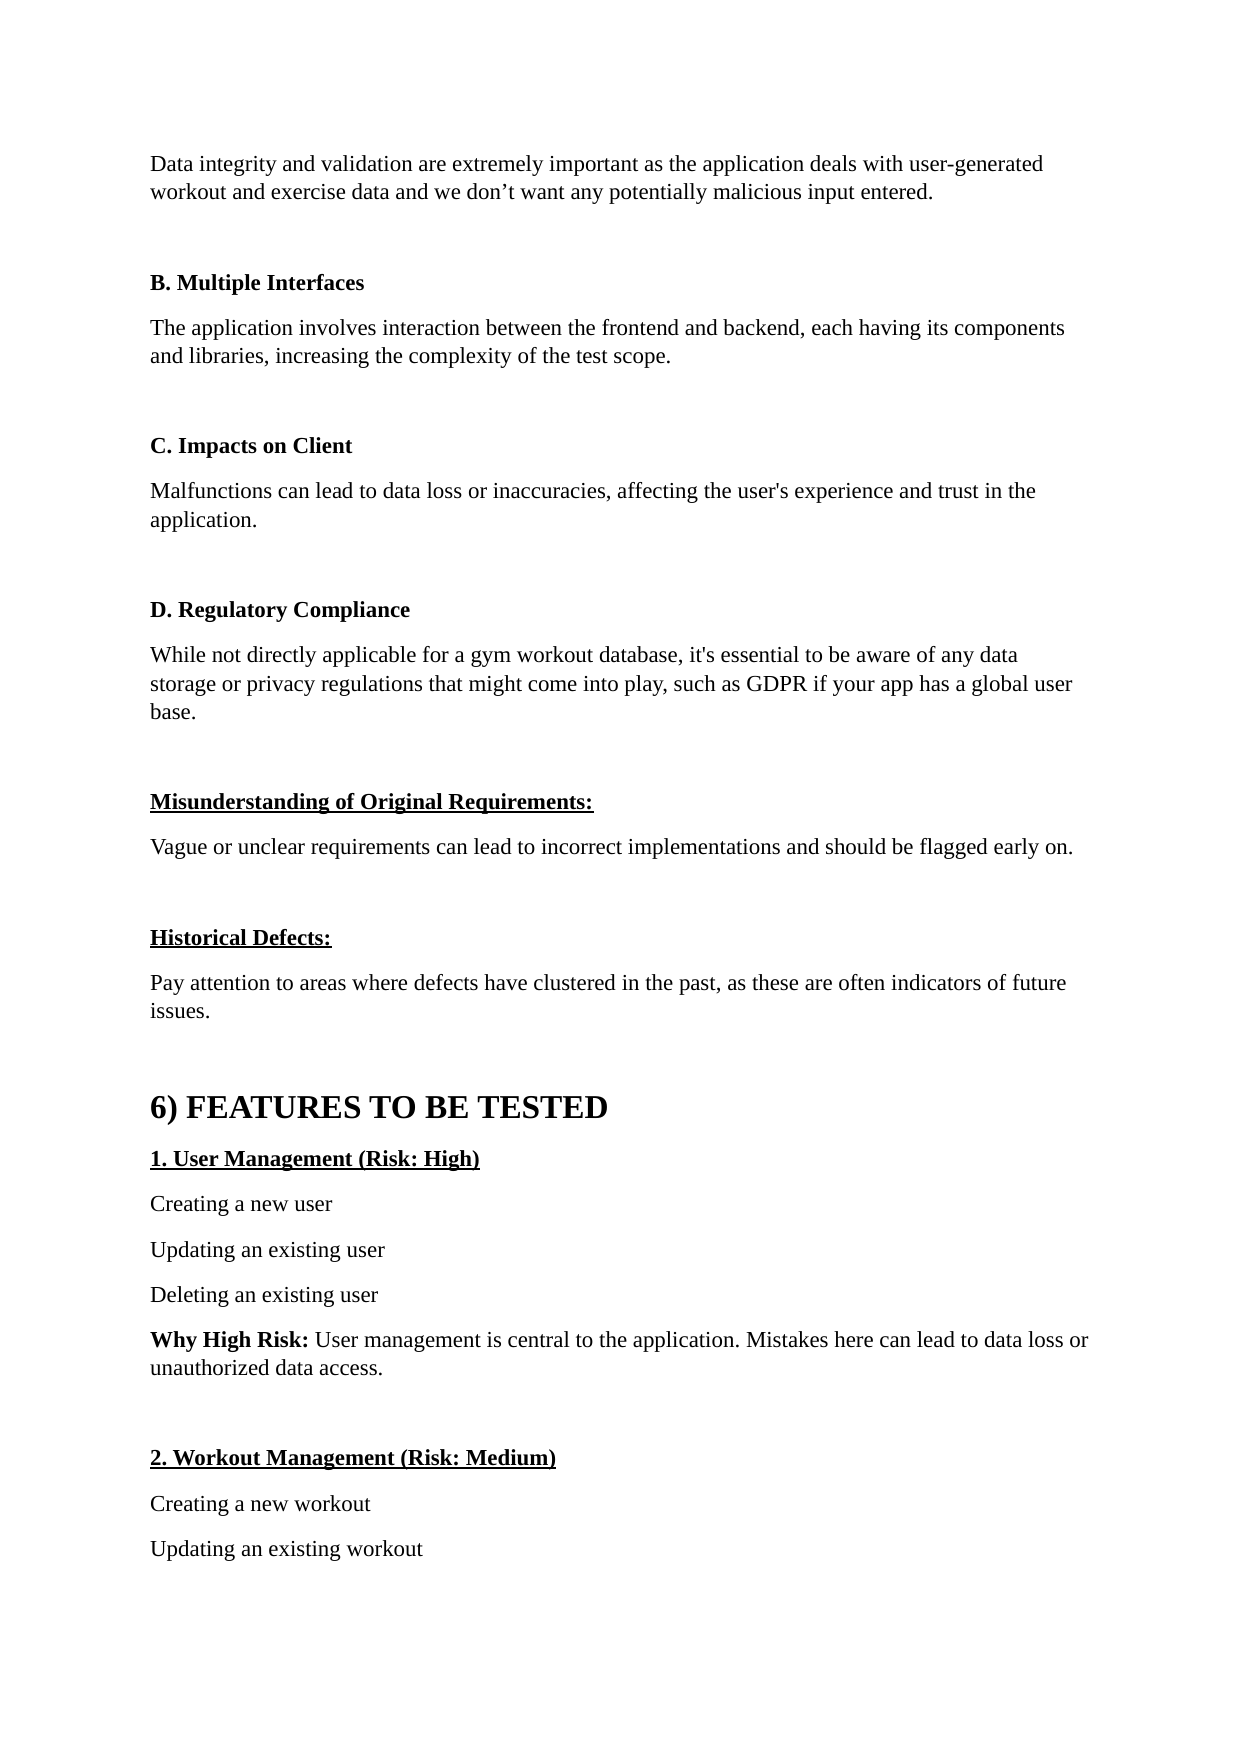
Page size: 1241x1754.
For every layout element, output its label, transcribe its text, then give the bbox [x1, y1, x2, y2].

text Creating a new workout [150, 1489, 1090, 1516]
text While not directly applicable for a gym workout database, it's essential to be aware of any data storage or privacy regulations that might come into play, such as GDPR if your app has a global user base. [150, 641, 1090, 724]
text C. Impacts on Client [150, 432, 1090, 459]
text 6) FEATURES TO BE TESTED [150, 1087, 1090, 1126]
text D. Regulatory Compliance [150, 596, 1090, 622]
text Pay attention to areas where defects have clustered in the past, as these are often indicators of future issues. [150, 969, 1090, 1023]
text Creating a new user [150, 1191, 1090, 1217]
text Misunderstanding of Original Requirements: [150, 788, 1090, 815]
text The application involves interaction between the frontend and backend, each having its components and libraries, increasing the complexity of the test scope. [150, 314, 1090, 368]
text Deleting an existing user [150, 1281, 1090, 1307]
text Updating an existing user [150, 1236, 1090, 1262]
text Vague or unclear requirements can lead to incorrect implementations and should be flagged early on. [150, 833, 1090, 860]
text Historical Defects: [150, 924, 1090, 950]
text B. Multiple Interfaces [150, 269, 1090, 295]
text 2. Workout Management (Risk: Medium) [150, 1444, 1090, 1471]
text Data integrity and validation are extremely important as the application deals with user-generated workout and exercise data and we don’t want any potentially malicious input entered. [150, 150, 1090, 205]
text Why High Risk: User management is central to the application. Mistakes here can lead to data loss or unauthorized data access. [150, 1326, 1090, 1381]
text Updating an existing workout [150, 1535, 1090, 1561]
text 1. User Management (Risk: High) [150, 1145, 1090, 1172]
text Malfunctions can lead to data loss or inaccuracies, affecting the user's experience and trust in the application. [150, 477, 1090, 532]
